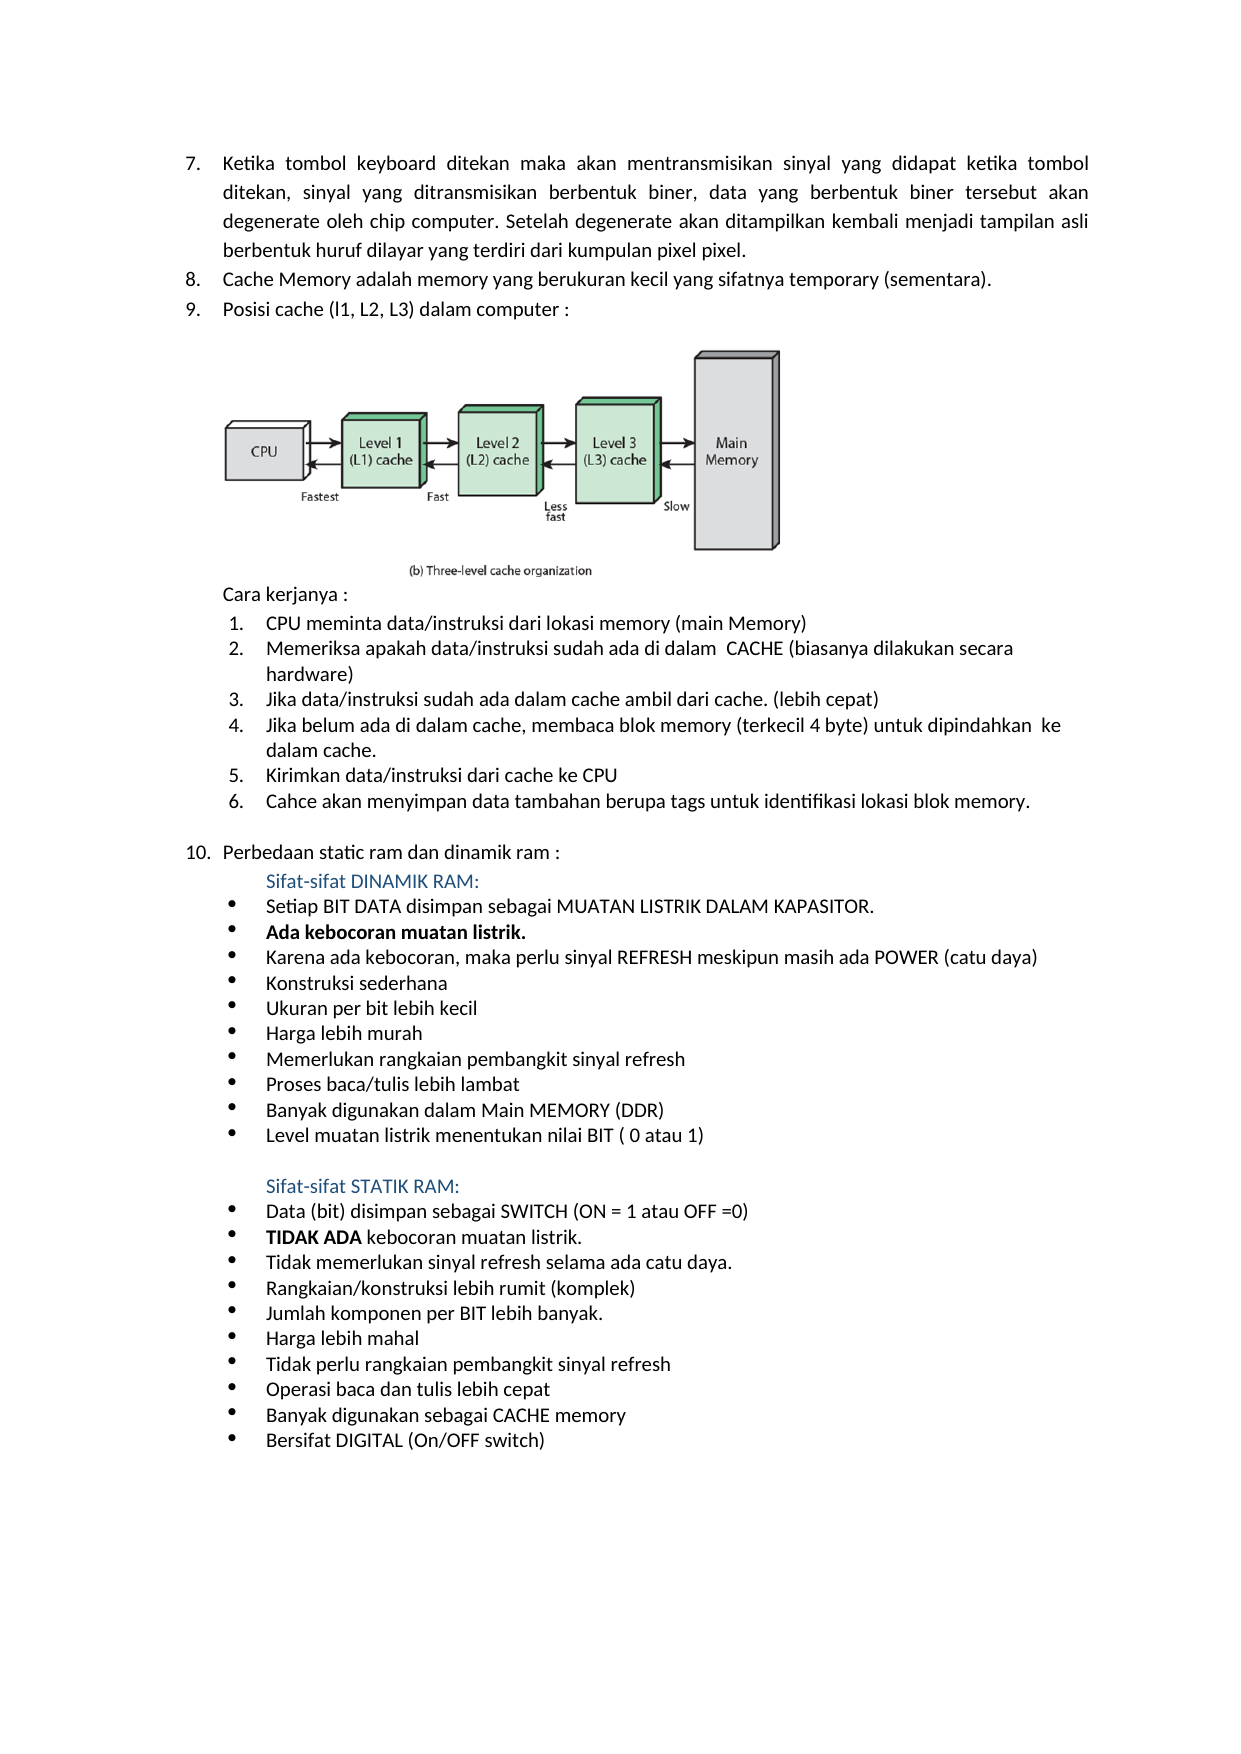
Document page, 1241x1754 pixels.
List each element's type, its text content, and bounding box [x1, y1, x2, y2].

text Sifat-sifat DINAMIK RAM: [266, 868, 1090, 893]
list CPU meminta data/instruksi dari lokasi memory (main Memory) [228, 610, 1090, 636]
list Harga lebih murah [228, 1021, 1090, 1046]
list Ketika tombol keyboard ditekan maka akan mentransmisikan sinyal yang didapat ketika tombol ditekan, sinyal yang ditransmisikan berbentuk biner, data yang berbentuk biner tersebut akan degenerate oleh chip computer. Setelah degenerate akan ditampilkan kembali menjadi tampilan asli berbentuk huruf dilayar yang terdiri dari kumpulan pixel pixel. [185, 150, 1090, 263]
list Rangkaian/konstruksi lebih rumit (komplek) [228, 1275, 1090, 1300]
list Posisi cache (l1, L2, L3) dalam computer : [185, 296, 1090, 321]
list Cahce akan menyimpan data tambahan berupa tags untuk identifikasi lokasi blok memory. [228, 788, 1090, 813]
list Banyak digunakan sebagai CACHE memory [228, 1402, 1090, 1427]
list Bersifat DIGITAL (On/OFF switch) [228, 1427, 1090, 1453]
picture [222, 325, 781, 577]
list Cache Memory adalah memory yang berukuran kecil yang sifatnya temporary (sementara). [185, 267, 1090, 292]
list Tidak memerlukan sinyal refresh selama ada catu daya. [228, 1249, 1090, 1275]
list Operasi baca dan tulis lebih cepat [228, 1376, 1090, 1402]
text Sifat-sifat STATIK RAM: [266, 1173, 1090, 1198]
list Karena ada kebocoran, maka perlu sinyal REFRESH meskipun masih ada POWER (catu daya) [228, 944, 1090, 970]
list Memeriksa apakah data/instruksi sudah ada di dalam CACHE (biasanya dilakukan secara hardware) [228, 636, 1090, 686]
list Harga lebih mahal [228, 1326, 1090, 1351]
list Data (bit) disimpan sebagai SWITCH (ON = 1 atau OFF =0) [228, 1198, 1090, 1224]
list Level muatan listrik menentukan nilai BIT ( 0 atau 1) [228, 1122, 1090, 1148]
list Memerlukan rangkaian pembangkit sinyal refresh [228, 1046, 1090, 1071]
list Jumlah komponen per BIT lebih banyak. [228, 1300, 1090, 1326]
list Tidak perlu rangkaian pembangkit sinyal refresh [228, 1351, 1090, 1376]
list Kirimkan data/instruksi dari cache ke CPU [228, 763, 1090, 788]
list Konstruksi sederhana [228, 970, 1090, 995]
list Jika belum ada di dalam cache, membaca blok memory (terkecil 4 byte) untuk dipindahkan ke dalam cache. [228, 712, 1090, 763]
list Ukuran per bit lebih kecil [228, 995, 1090, 1021]
list Perbedaan static ram dan dinamik ram : [185, 839, 1090, 864]
list Ada kebocoran muatan listrik. [228, 919, 1090, 944]
list Setiap BIT DATA disimpan sebagai MUATAN LISTRIK DALAM KAPASITOR. [228, 893, 1090, 919]
list Proses baca/tulis lebih lambat [228, 1071, 1090, 1097]
list Banyak digunakan dalam Main MEMORY (DDR) [228, 1097, 1090, 1122]
list Jika data/instruksi sudah ada dalam cache ambil dari cache. (lebih cepat) [228, 686, 1090, 712]
list Cara kerjanya : [223, 581, 1090, 606]
list TIDAK ADA kebocoran muatan listrik. [228, 1224, 1090, 1249]
